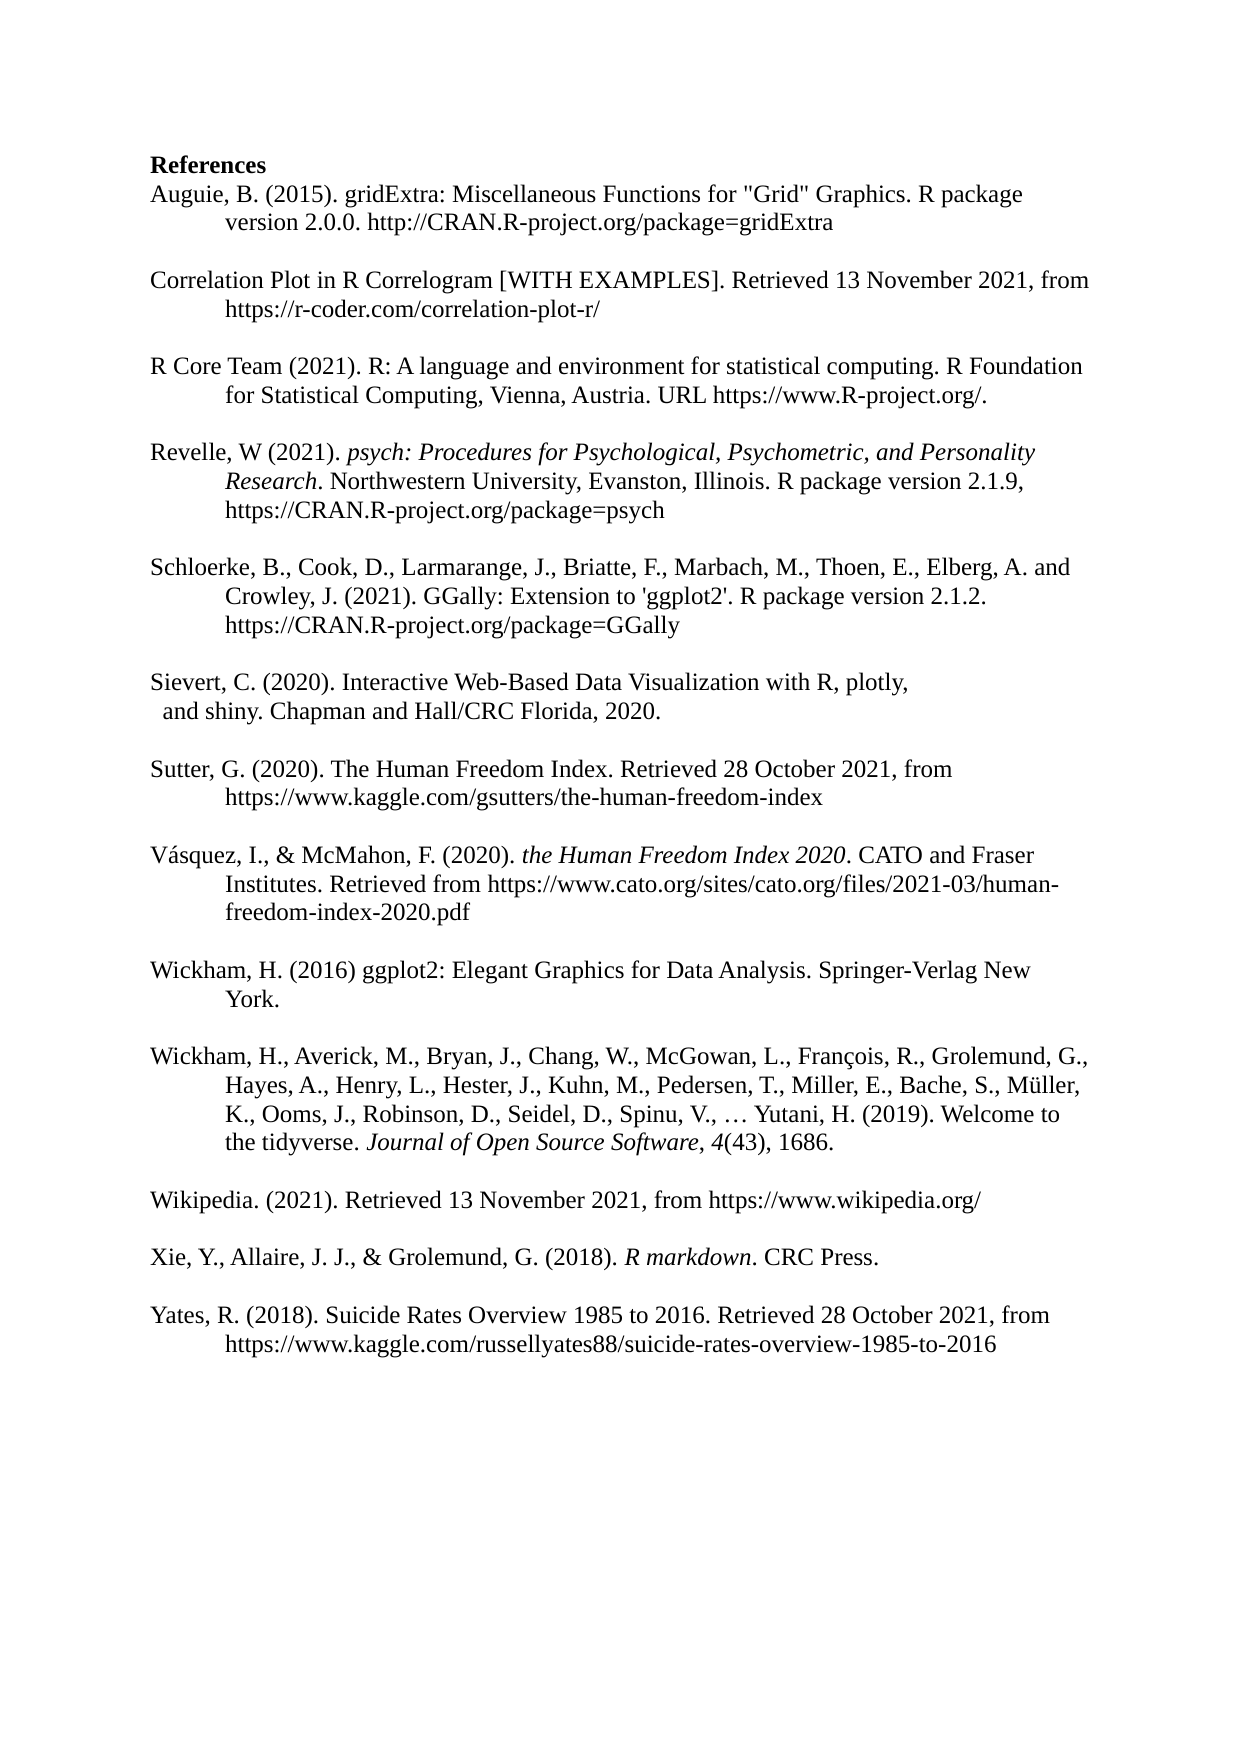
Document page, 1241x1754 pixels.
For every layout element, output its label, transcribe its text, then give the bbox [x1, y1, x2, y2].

text Sutter, G. (2020). The Human Freedom Index. Retrieved 28 October 2021, from https://www.kaggle.com/gsutters/the-human-freedom-index [150, 754, 1090, 811]
text and shiny. Chapman and Hall/CRC Florida, 2020. [150, 696, 1090, 725]
text Wickham, H., Averick, M., Bryan, J., Chang, W., McGowan, L., François, R., Grolemund, G., Hayes, A., Henry, L., Hester, J., Kuhn, M., Pedersen, T., Miller, E., Bache, S., Müller, K., Ooms, J., Robinson, D., Seidel, D., Spinu, V., … Yutani, H. (2019). Welcome to the tidyverse. Journal of Open Source Software, 4(43), 1686. [150, 1041, 1090, 1156]
text Correlation Plot in R Correlogram [WITH EXAMPLES]. Retrieved 13 November 2021, from https://r-coder.com/correlation-plot-r/ [150, 265, 1090, 322]
text Wickham, H. (2016) ggplot2: Elegant Graphics for Data Analysis. Springer-Verlag New York. [150, 955, 1090, 1012]
text Yates, R. (2018). Suicide Rates Overview 1985 to 2016. Retrieved 28 October 2021, from https://www.kaggle.com/russellyates88/suicide-rates-overview-1985-to-2016 [150, 1300, 1090, 1357]
text Wikipedia. (2021). Retrieved 13 November 2021, from https://www.wikipedia.org/ [150, 1185, 1090, 1214]
text References [150, 150, 1090, 179]
text Sievert, C. (2020). Interactive Web-Based Data Visualization with R, plotly, [150, 667, 1090, 696]
text Schloerke, B., Cook, D., Larmarange, J., Briatte, F., Marbach, M., Thoen, E., Elberg, A. and Crowley, J. (2021). GGally: Extension to 'ggplot2'. R package version 2.1.2. https://CRAN.R-project.org/package=GGally [150, 552, 1090, 639]
text Auguie, B. (2015). gridExtra: Miscellaneous Functions for "Grid" Graphics. R package version 2.0.0. http://CRAN.R-project.org/package=gridExtra [150, 179, 1090, 236]
text R Core Team (2021). R: A language and environment for statistical computing. R Foundation for Statistical Computing, Vienna, Austria. URL https://www.R-project.org/. [150, 351, 1090, 409]
text Vásquez, I., & McMahon, F. (2020). the Human Freedom Index 2020. CATO and Fraser Institutes. Retrieved from https://www.cato.org/sites/cato.org/files/2021-03/human-freedom-index-2020.pdf [150, 840, 1090, 926]
text Xie, Y., Allaire, J. J., & Grolemund, G. (2018). R markdown. CRC Press. [150, 1242, 1090, 1271]
text Revelle, W (2021). psych: Procedures for Psychological, Psychometric, and Personality Research. Northwestern University, Evanston, Illinois. R package version 2.1.9, https://CRAN.R-project.org/package=psych [150, 437, 1090, 524]
